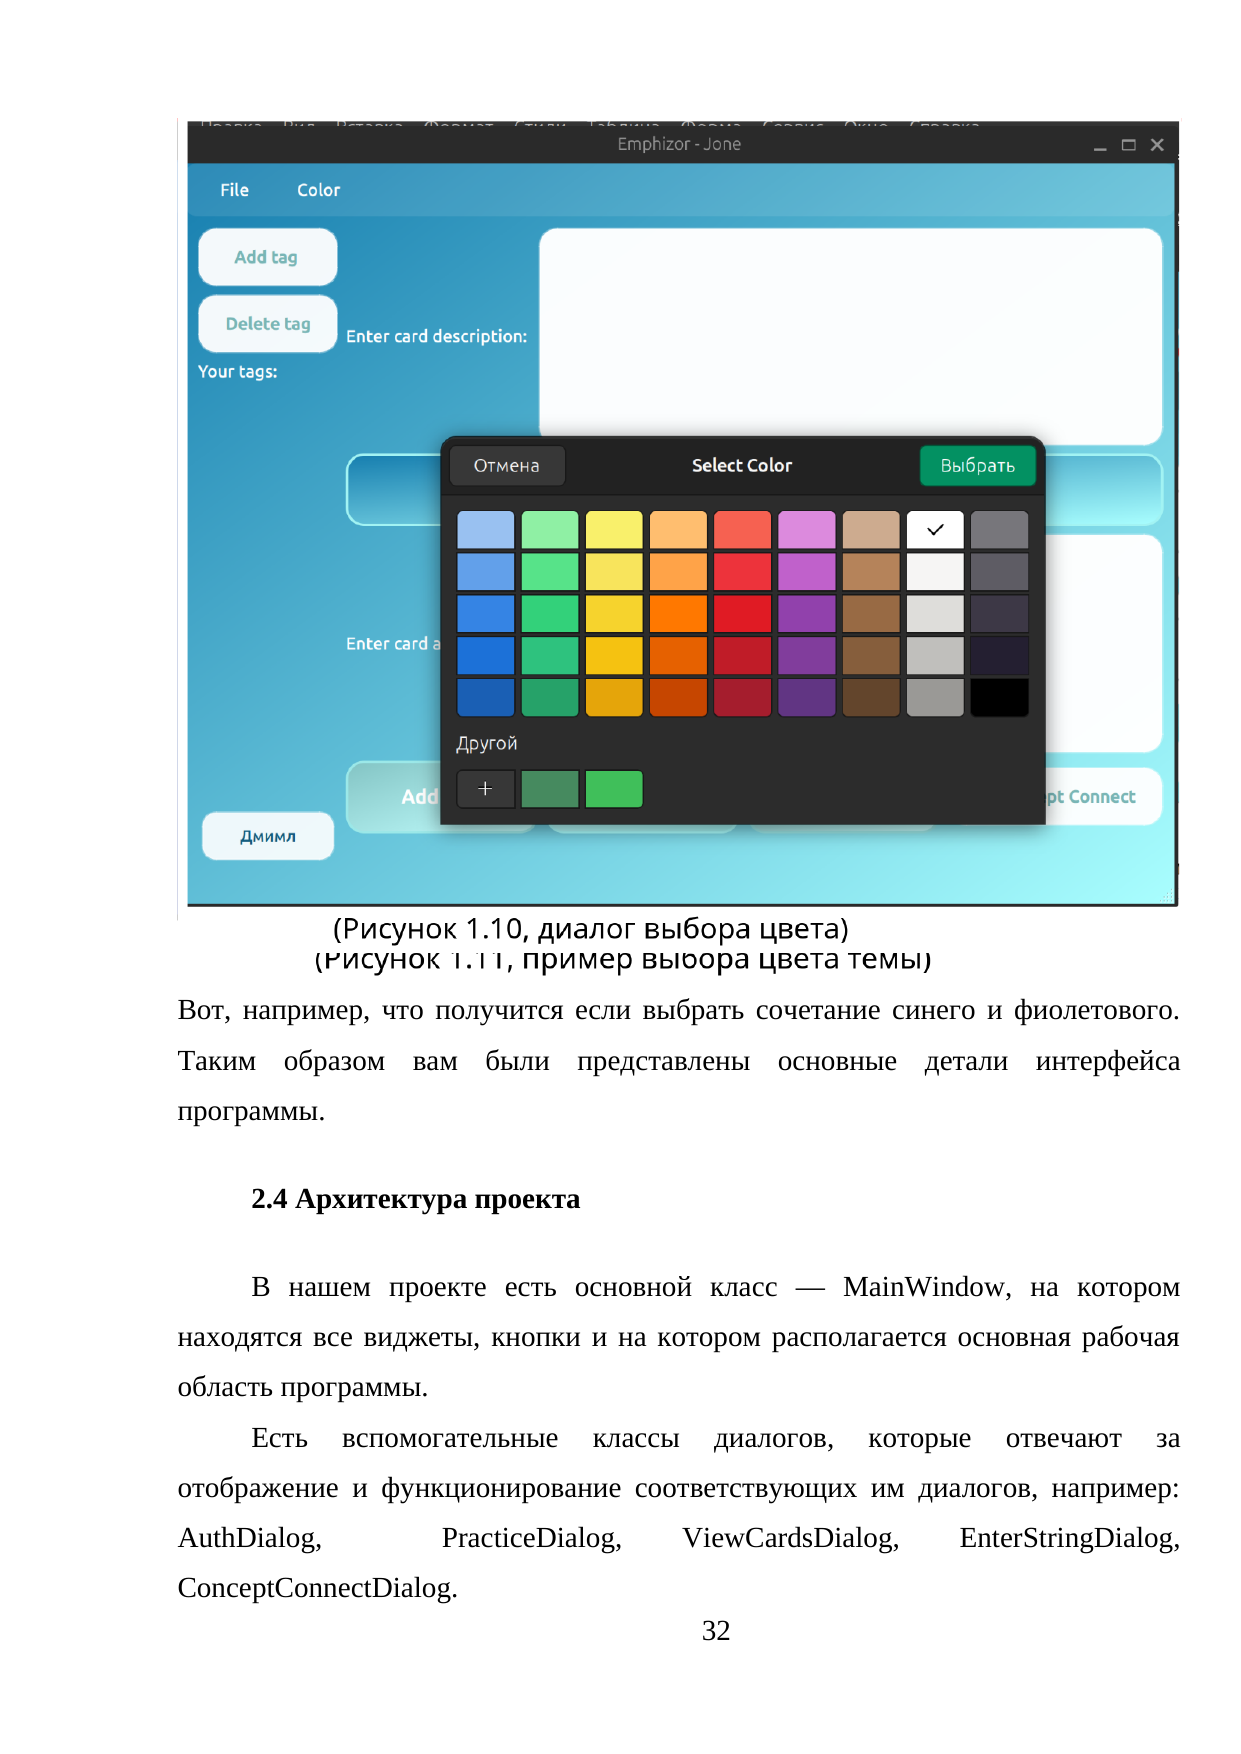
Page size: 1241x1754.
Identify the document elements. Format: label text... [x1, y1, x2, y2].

subtitle 2.4 Архитектура проекта [177, 1181, 1181, 1214]
picture [177, 118, 1182, 976]
text В нашем проекте есть основной класс — MainWindow, на котором находятся все виджеты, кнопки и на котором располагается основная рабочая область программы. [177, 1269, 1181, 1403]
text Вот, например, что получится если выбрать сочетание синего и фиолетового. Таким образом вам были представлены основные детали интерфейса программы. [177, 976, 1181, 1127]
text Есть вспомогательные классы диалогов, которые отвечают за отображение и функционирование соответствующих им диалогов, например: AuthDialog, PracticeDialog, ViewCardsDialog, EnterStringDialog, ConceptConnectDialog. [177, 1420, 1181, 1604]
